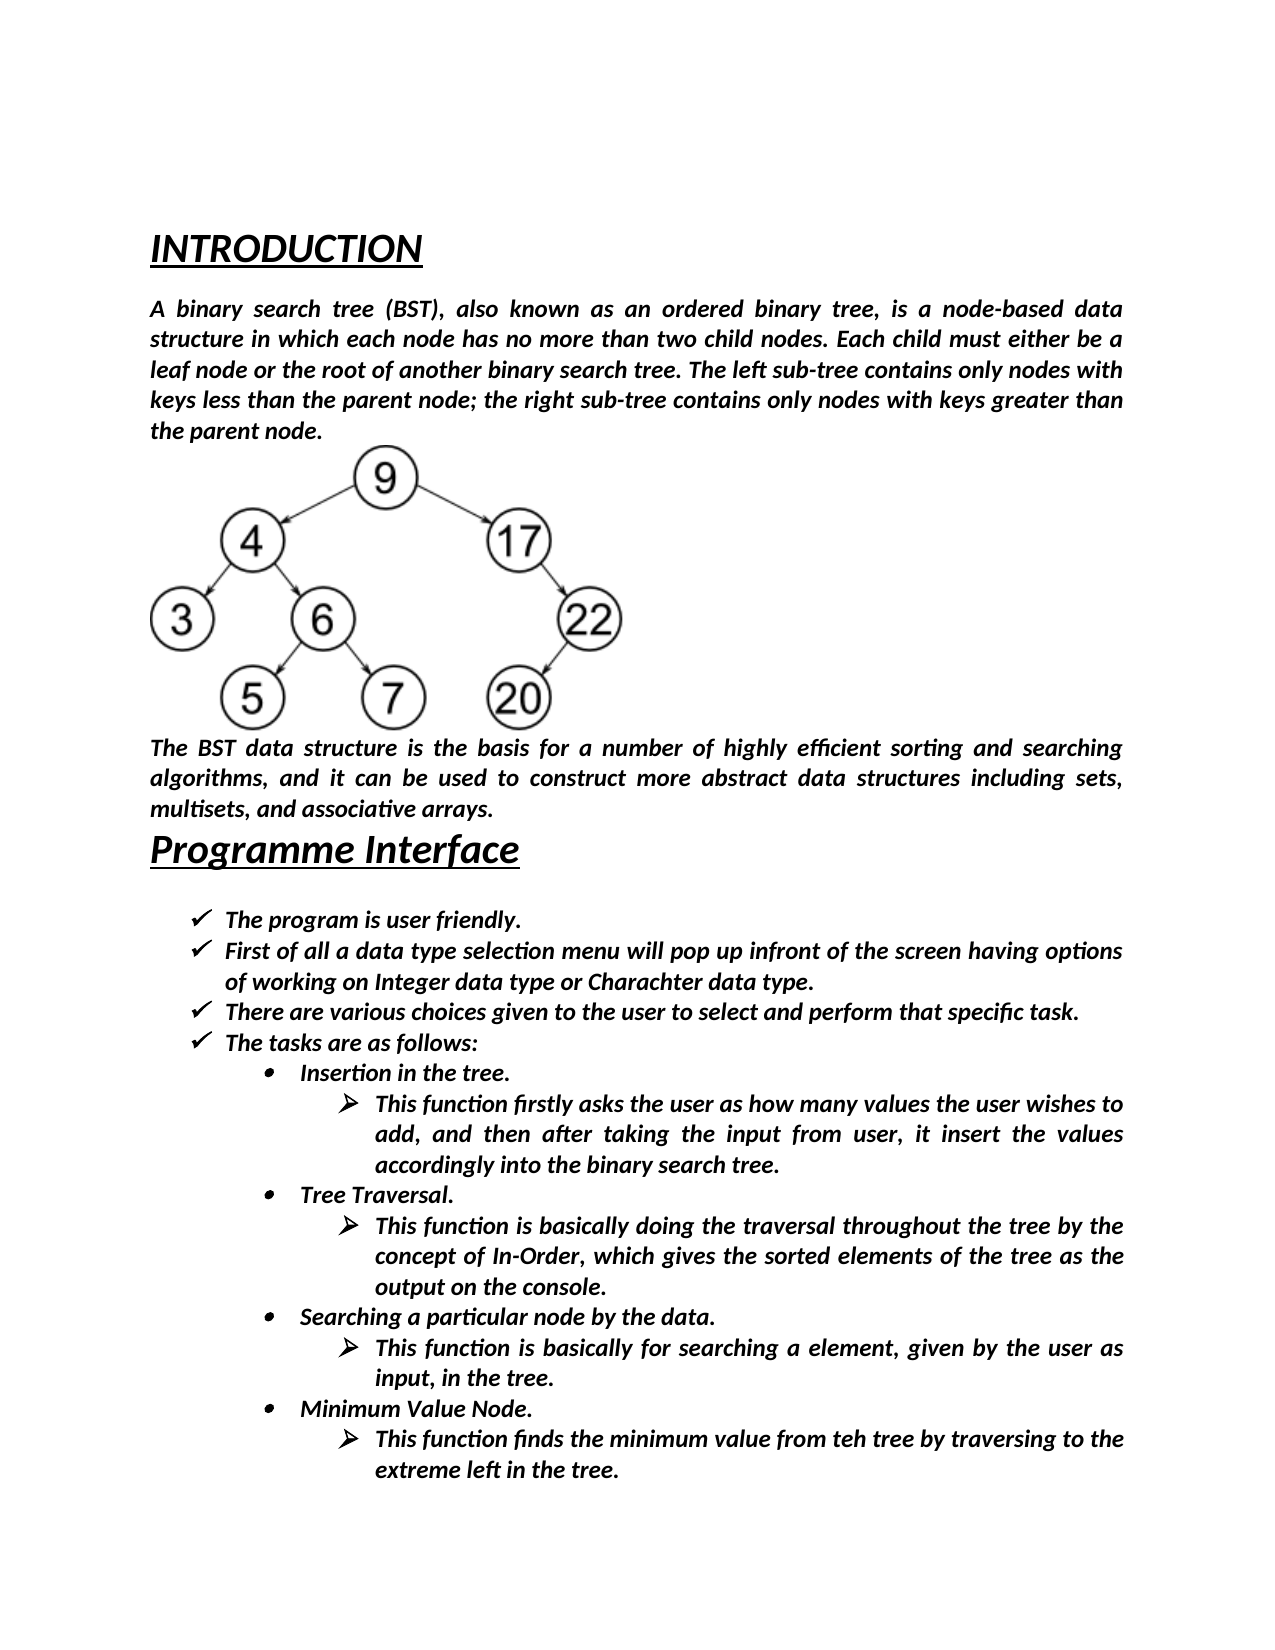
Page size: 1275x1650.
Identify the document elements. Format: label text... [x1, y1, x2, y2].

picture [150, 445, 624, 732]
list This function is basically for searching a element, given by the user as input, in the tree. [337, 1332, 1125, 1393]
text INTRODUCTION [150, 222, 1125, 272]
list The tasks are as follows: [187, 1027, 1125, 1057]
list Minimum Value Node. [262, 1393, 1125, 1423]
list This function finds the minimum value from teh tree by traversing to the extreme left in the tree. [337, 1423, 1125, 1484]
list Searching a particular node by the data. [262, 1301, 1125, 1332]
text A binary search tree (BST), also known as an ordered binary tree, is a node-based data structure in which each node has no more than two child nodes. Each child must either be a leaf node or the root of another binary search tree. The left sub-tree contains only nodes with keys less than the parent node; the right sub-tree contains only nodes with keys greater than the parent node. [150, 293, 1125, 446]
text The BST data structure is the basis for a number of highly efficient sorting and searching algorithms, and it can be used to construct more abstract data structures including sets, multisets, and associative arrays. [150, 732, 1125, 823]
list Tree Traversal. [262, 1179, 1125, 1210]
list Insertion in the tree. [262, 1057, 1125, 1088]
list There are various choices given to the user to select and perform that specific task. [187, 996, 1125, 1027]
list This function firstly asks the user as how many values the user wishes to add, and then after taking the input from user, it insert the values accordingly into the binary search tree. [337, 1088, 1125, 1179]
list This function is basically doing the traversal throughout the tree by the concept of In-Order, which gives the sorted elements of the tree as the output on the console. [337, 1210, 1125, 1301]
list The program is user friendly. [187, 904, 1125, 935]
list First of all a data type selection menu will pop up infront of the screen having options of working on Integer data type or Charachter data type. [187, 935, 1125, 996]
text Programme Interface [150, 823, 1125, 874]
